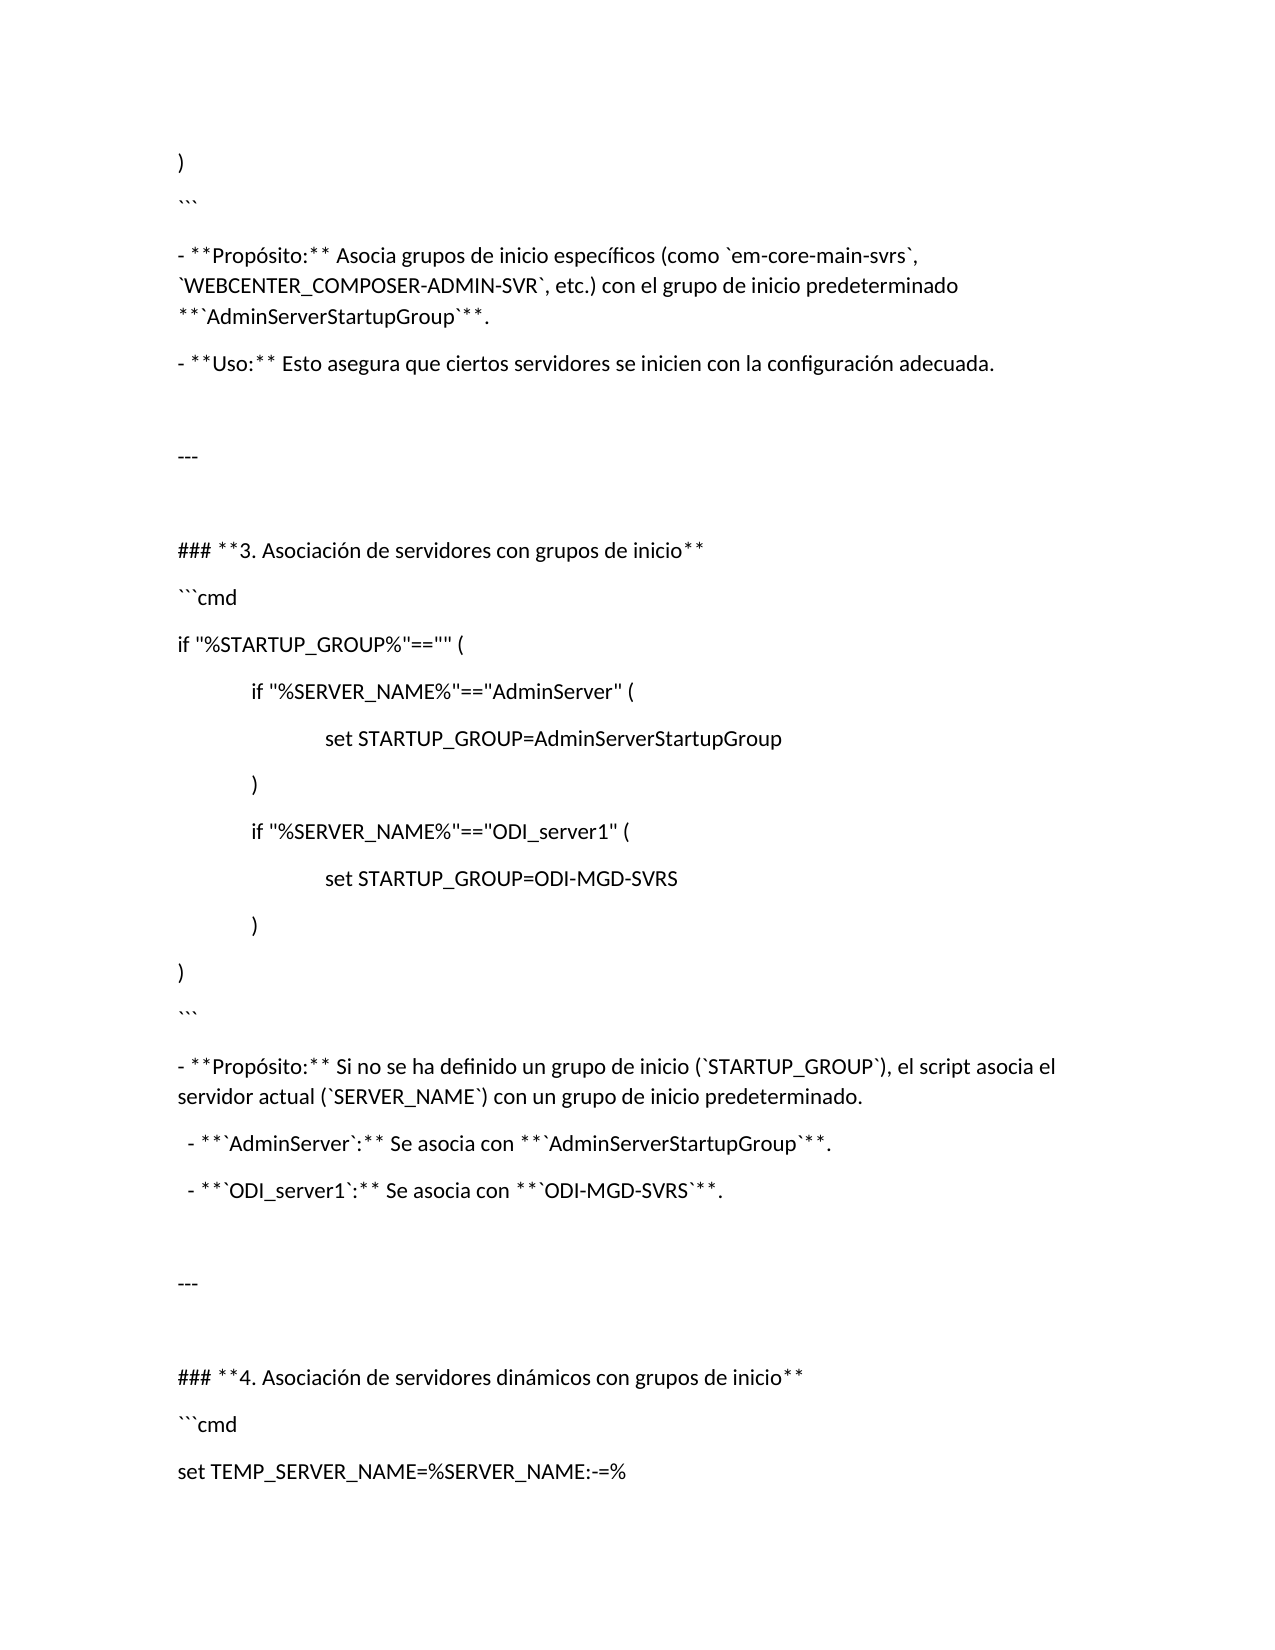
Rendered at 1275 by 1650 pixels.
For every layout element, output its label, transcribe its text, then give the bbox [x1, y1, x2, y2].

text set TEMP_SERVER_NAME=%SERVER_NAME:-=% [177, 1457, 1098, 1485]
text ```cmd [177, 1410, 1098, 1438]
text - **Propósito:** Asocia grupos de inicio específicos (como `em-core-main-svrs`, `WEBCENTER_COMPOSER-ADMIN-SVR`, etc.) con el grupo de inicio predeterminado **`AdminServerStartupGroup`**. [177, 241, 1098, 330]
text if "%STARTUP_GROUP%"=="" ( [177, 630, 1098, 658]
text --- [177, 1269, 1098, 1297]
text set STARTUP_GROUP=ODI-MGD-SVRS [177, 864, 1098, 892]
text - **`ODI_server1`:** Se asocia con **`ODI-MGD-SVRS`**. [177, 1176, 1098, 1204]
text ) [177, 148, 1098, 176]
text if "%SERVER_NAME%"=="ODI_server1" ( [177, 817, 1098, 845]
text ```cmd [177, 583, 1098, 611]
text ) [177, 911, 1098, 939]
text set STARTUP_GROUP=AdminServerStartupGroup [177, 724, 1098, 752]
text --- [177, 442, 1098, 470]
text ### **4. Asociación de servidores dinámicos con grupos de inicio** [177, 1363, 1098, 1391]
text if "%SERVER_NAME%"=="AdminServer" ( [177, 677, 1098, 705]
text ``` [177, 194, 1098, 222]
text - **`AdminServer`:** Se asocia con **`AdminServerStartupGroup`**. [177, 1129, 1098, 1157]
text ) [177, 771, 1098, 798]
text ### **3. Asociación de servidores con grupos de inicio** [177, 536, 1098, 564]
text ``` [177, 1005, 1098, 1033]
text - **Propósito:** Si no se ha definido un grupo de inicio (`STARTUP_GROUP`), el script asocia el servidor actual (`SERVER_NAME`) con un grupo de inicio predeterminado. [177, 1052, 1098, 1110]
text - **Uso:** Esto asegura que ciertos servidores se inicien con la configuración adecuada. [177, 349, 1098, 377]
text ) [177, 958, 1098, 986]
